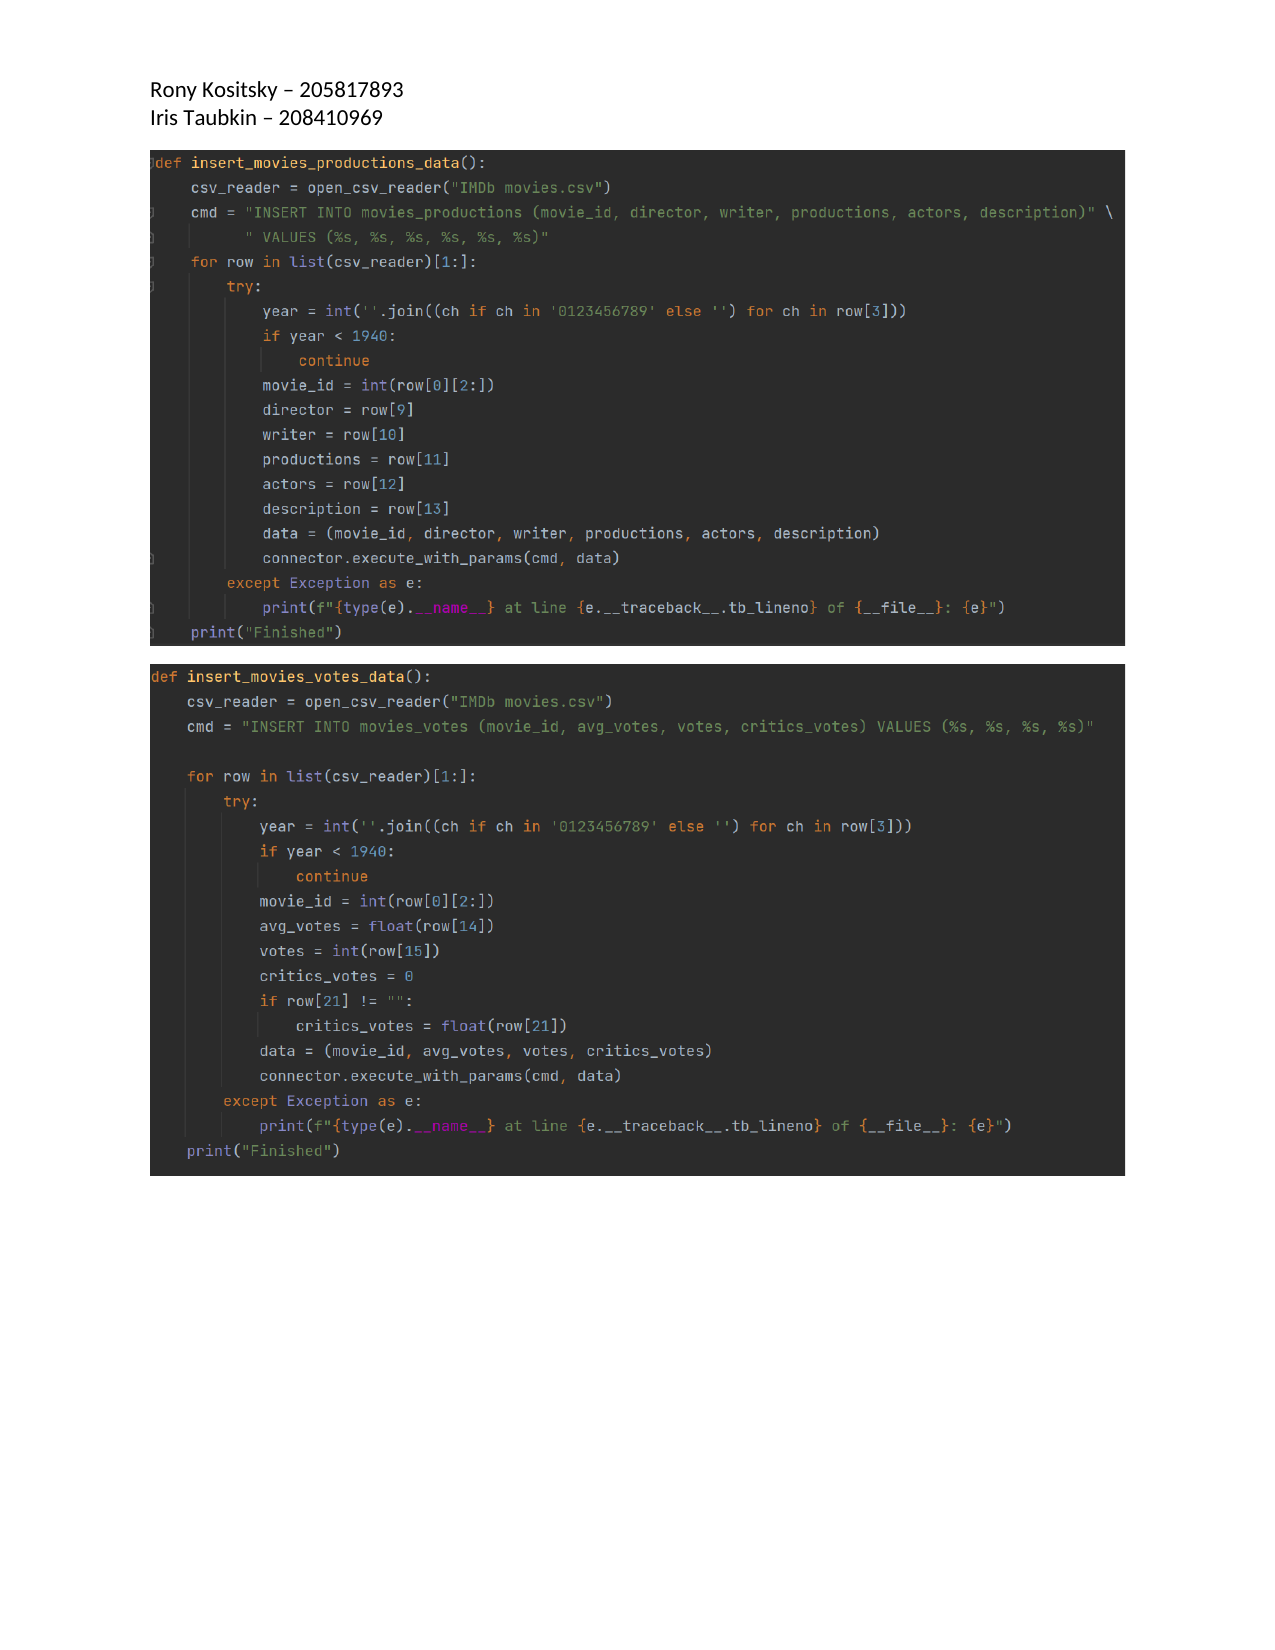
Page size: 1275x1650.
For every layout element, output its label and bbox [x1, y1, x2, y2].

picture [150, 664, 1125, 1176]
picture [150, 150, 1125, 646]
